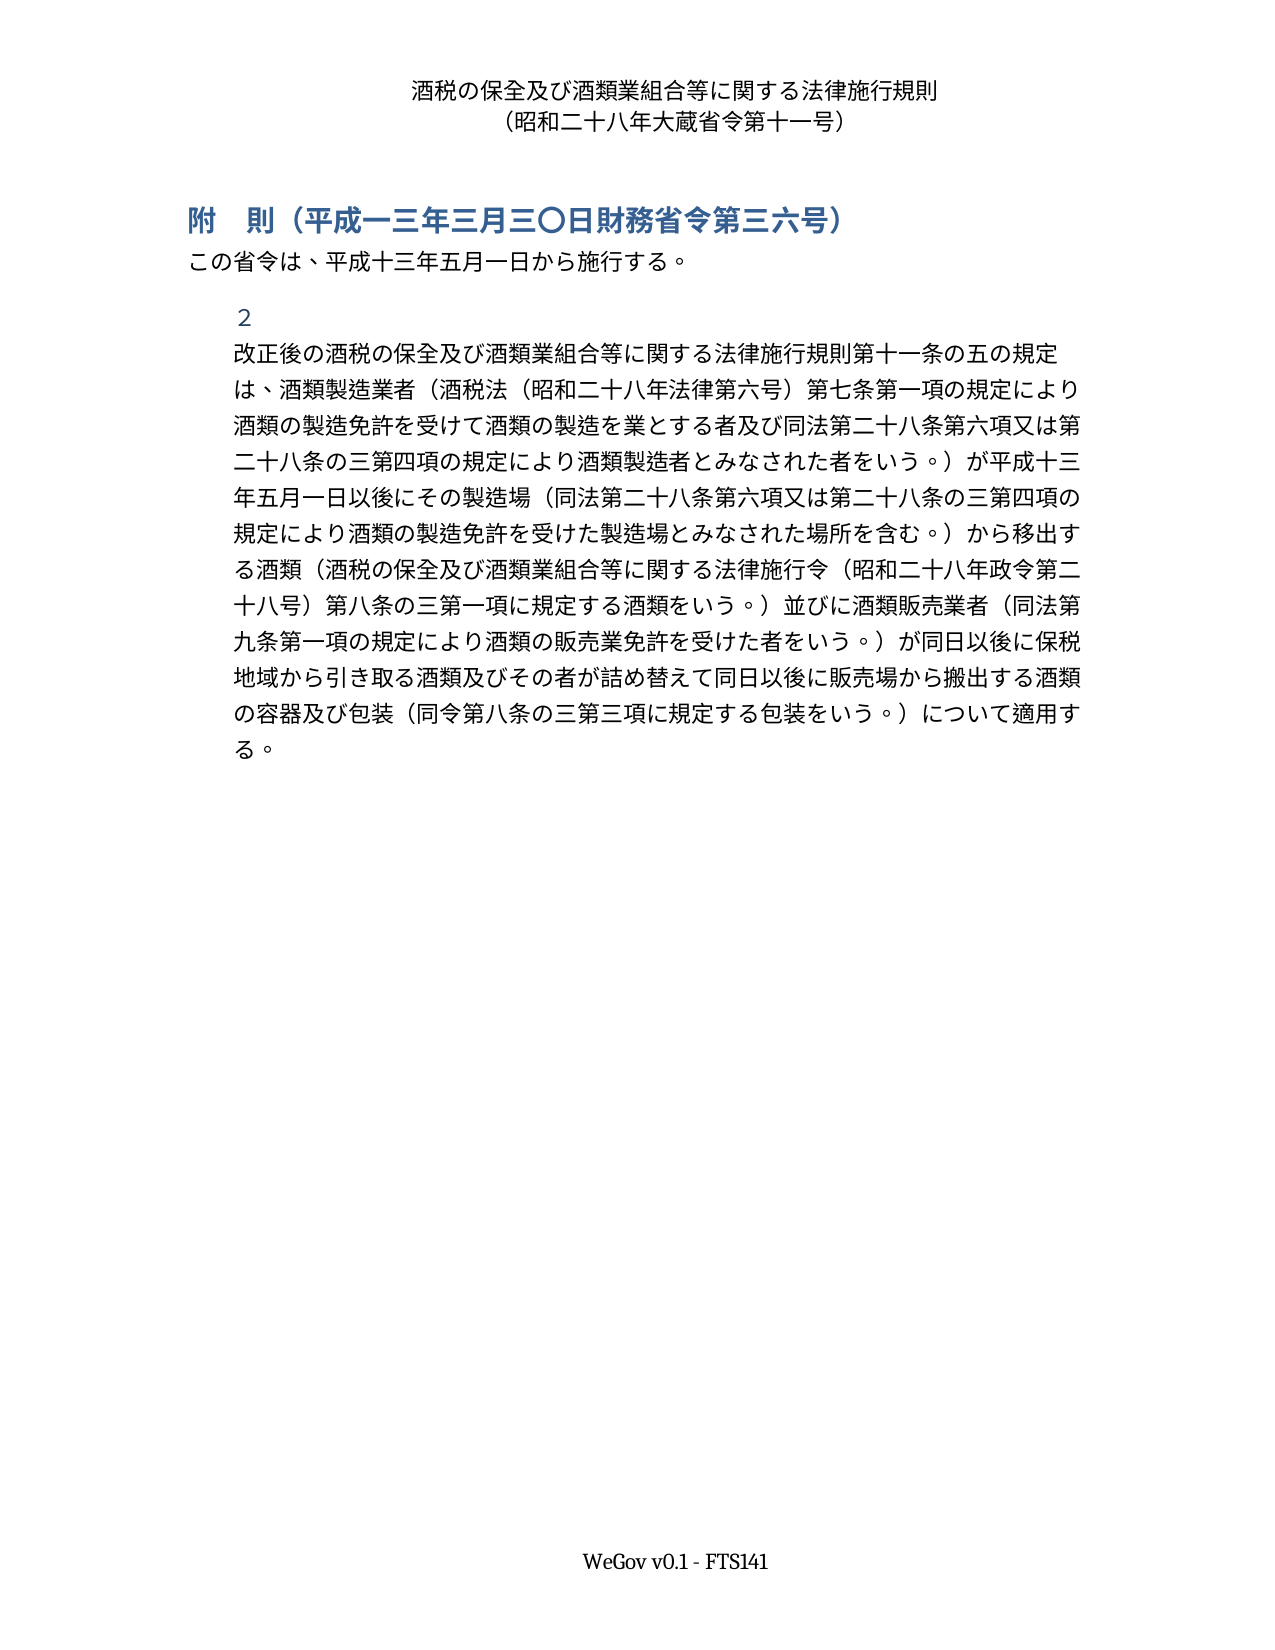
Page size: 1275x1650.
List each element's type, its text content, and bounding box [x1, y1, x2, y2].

subtitle ２ [233, 302, 1087, 334]
text 改正後の酒税の保全及び酒類業組合等に関する法律施行規則第十一条の五の規定は、酒類製造業者（酒税法（昭和二十八年法律第六号）第七条第一項の規定により酒類の製造免許を受けて酒類の製造を業とする者及び同法第二十八条第六項又は第二十八条の三第四項の規定により酒類製造者とみなされた者をいう。）が平成十三年五月一日以後にその製造場（同法第二十八条第六項又は第二十八条の三第四項の規定により酒類の製造免許を受けた製造場とみなされた場所を含む。）から移出する酒類（酒税の保全及び酒類業組合等に関する法律施行令（昭和二十八年政令第二十八号）第八条の三第一項に規定する酒類をいう。）並びに酒類販売業者（同法第九条第一項の規定により酒類の販売業免許を受けた者をいう。）が同日以後に保税地域から引き取る酒類及びその者が詰め替えて同日以後に販売場から搬出する酒類の容器及び包装（同令第八条の三第三項に規定する包装をいう。）について適用する。 [233, 338, 1087, 765]
subtitle 附 則（平成一三年三月三〇日財務省令第三六号） [187, 200, 1087, 240]
text この省令は、平成十三年五月一日から施行する。 [187, 246, 1087, 277]
